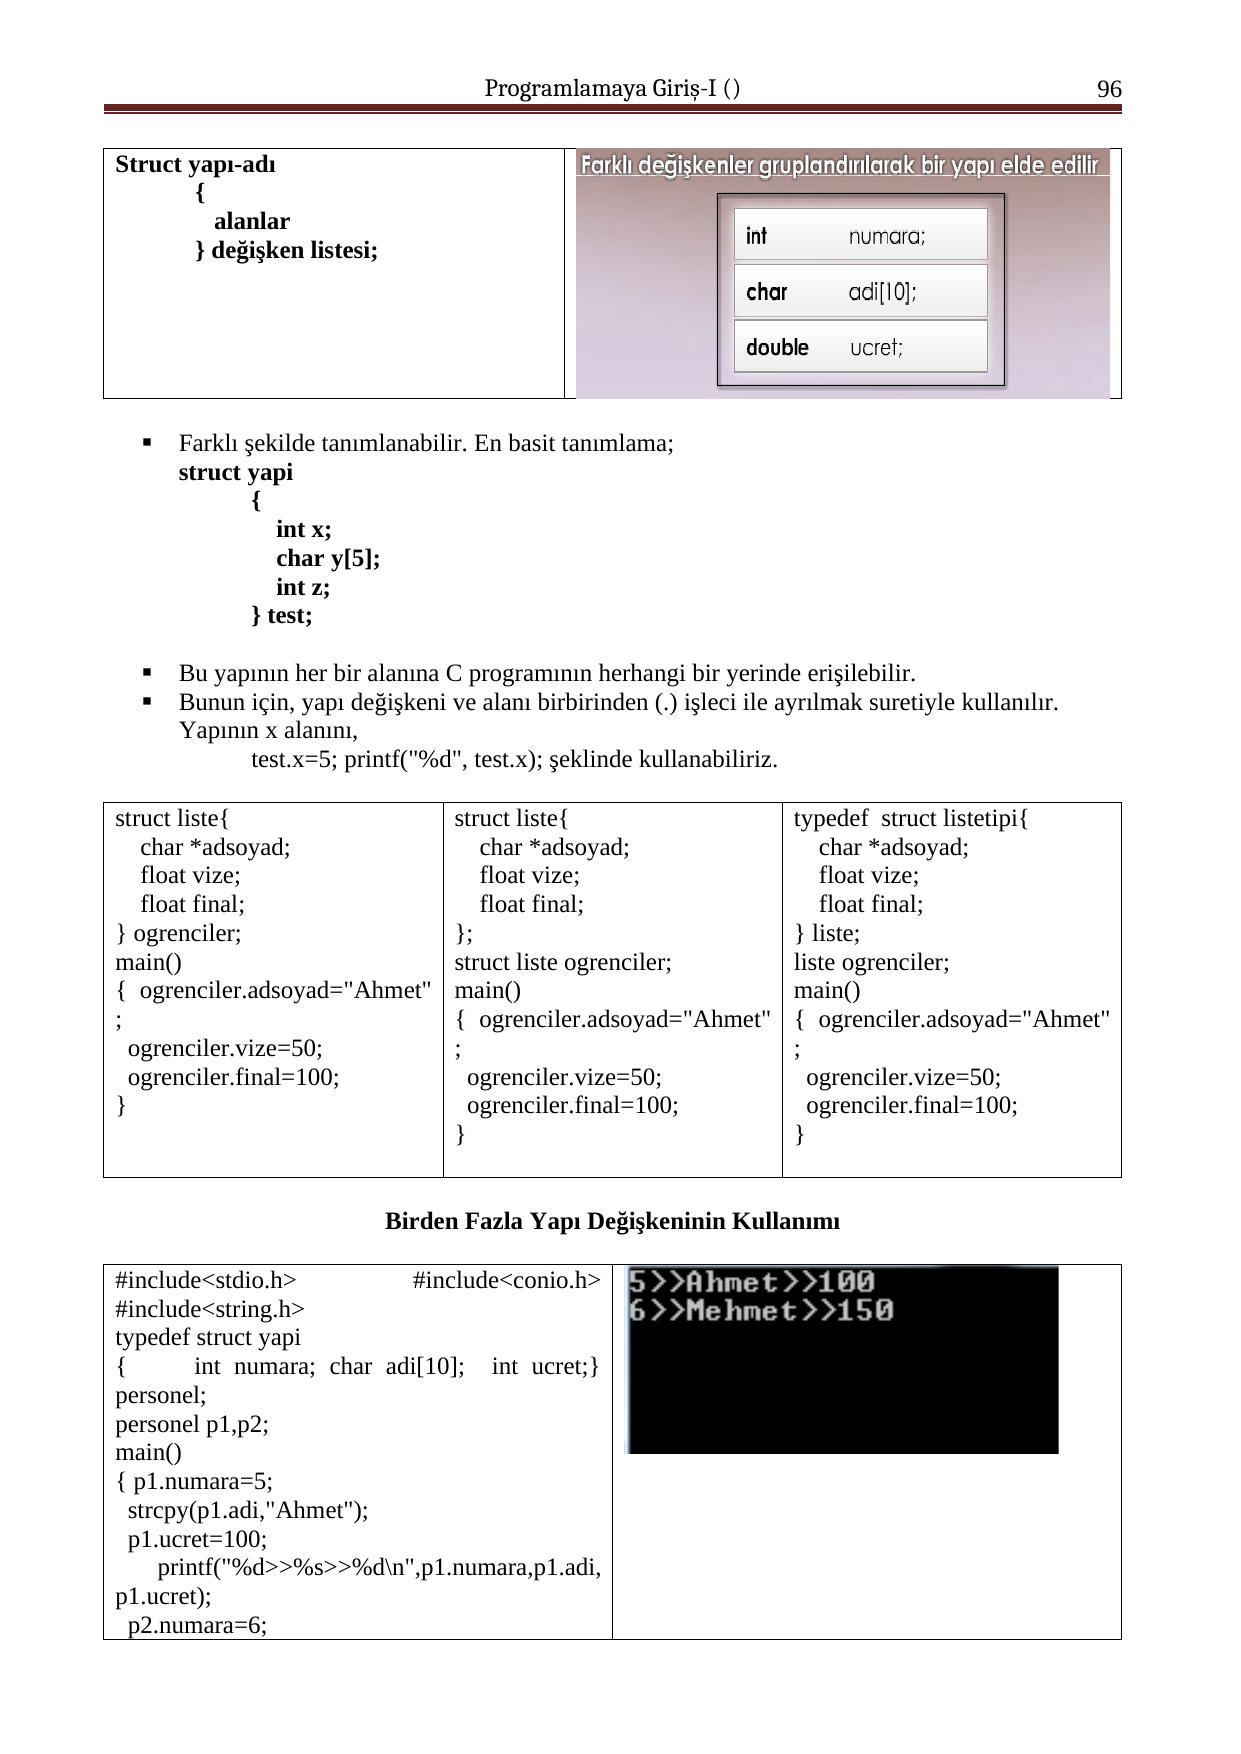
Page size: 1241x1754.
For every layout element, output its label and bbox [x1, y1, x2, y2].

picture [624, 1265, 1059, 1454]
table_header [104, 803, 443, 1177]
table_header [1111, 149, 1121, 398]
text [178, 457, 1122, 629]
picture [576, 148, 1111, 399]
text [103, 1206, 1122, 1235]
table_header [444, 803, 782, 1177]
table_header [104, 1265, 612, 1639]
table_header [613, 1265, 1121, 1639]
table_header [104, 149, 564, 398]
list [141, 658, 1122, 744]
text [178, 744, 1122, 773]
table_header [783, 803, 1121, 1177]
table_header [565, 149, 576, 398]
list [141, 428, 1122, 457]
